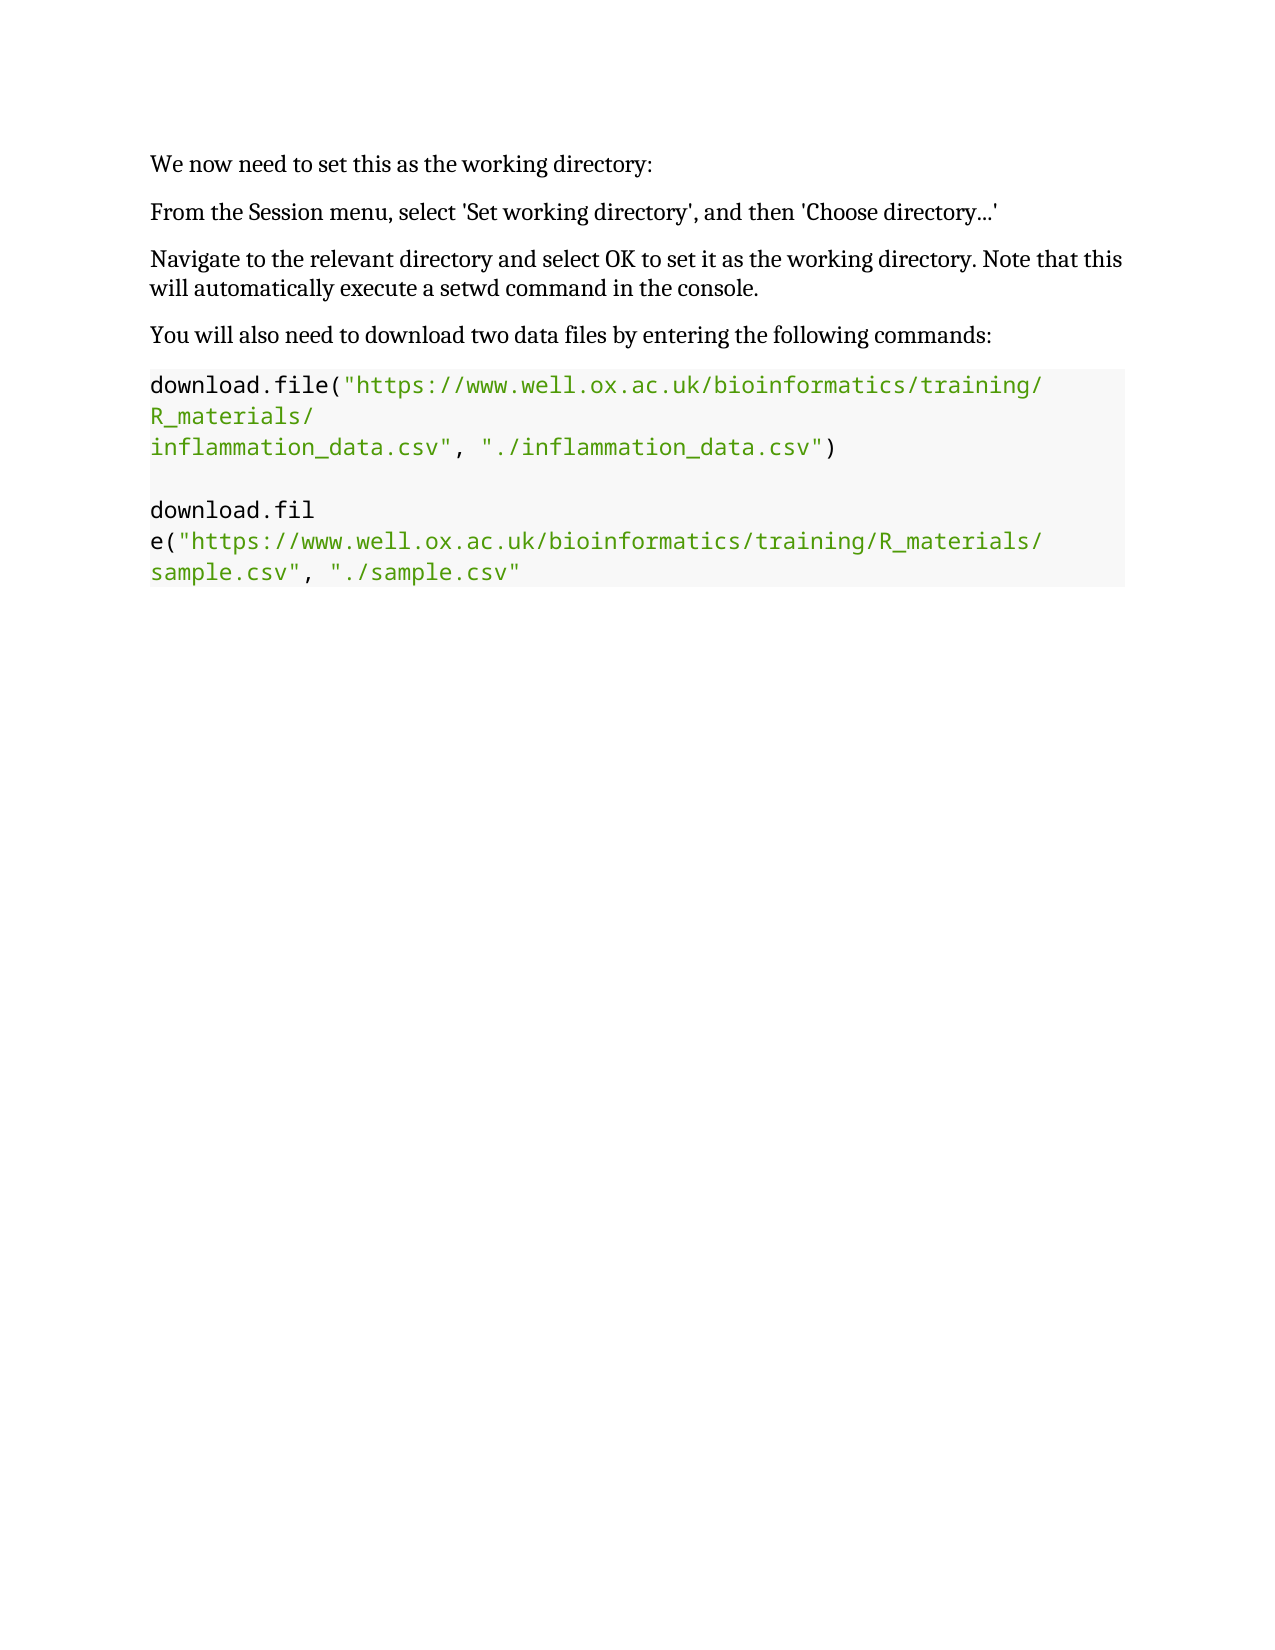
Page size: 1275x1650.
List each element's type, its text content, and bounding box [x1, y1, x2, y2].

text We now need to set this as the working directory: [150, 150, 1125, 179]
text Navigate to the relevant directory and select OK to set it as the working directory. Note that this will automatically execute a setwd command in the console. [150, 245, 1125, 302]
text From the Session menu, select 'Set working directory', and then 'Choose directory...' [150, 197, 1125, 226]
text You will also need to download two data files by entering the following commands: [150, 321, 1125, 350]
text download.file("https://www.well.ox.ac.uk/bioinformatics/training/R_materials/ inflammation_data.csv", "./inflammation_data.csv") download.file("https://www.well.ox.ac.uk/bioinformatics/training/R_materials/ sample.csv", "./sample.csv" [150, 369, 1125, 587]
